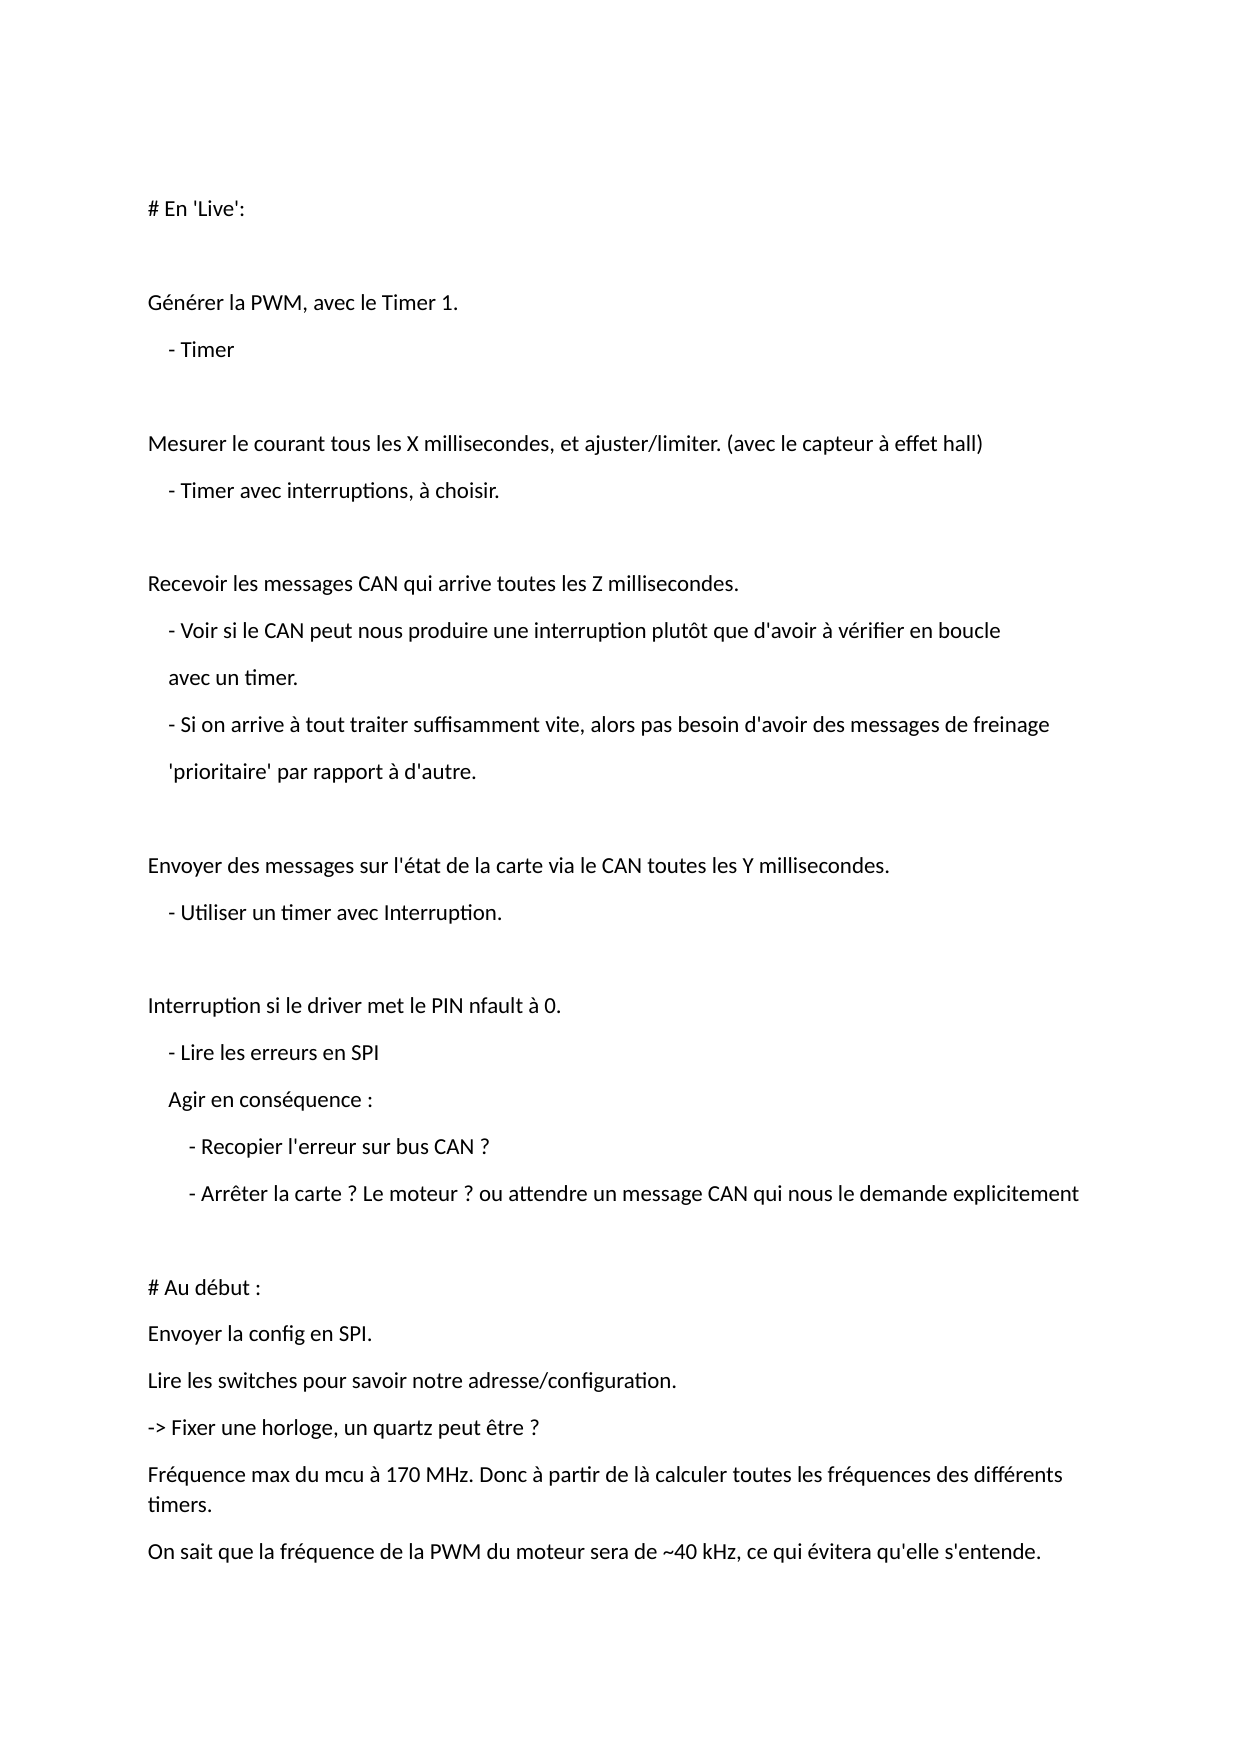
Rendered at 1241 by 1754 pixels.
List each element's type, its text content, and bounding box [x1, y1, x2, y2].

text Fréquence max du mcu à 170 MHz. Donc à partir de là calculer toutes les fréquences des différents timers. [148, 1460, 1093, 1518]
text - Arrêter la carte ? Le moteur ? ou attendre un message CAN qui nous le demande explicitement [148, 1179, 1093, 1207]
text # En 'Live': [148, 194, 1093, 222]
text - Utiliser un timer avec Interruption. [148, 898, 1093, 926]
text Lire les switches pour savoir notre adresse/configuration. [148, 1366, 1093, 1394]
text Recevoir les messages CAN qui arrive toutes les Z millisecondes. [148, 569, 1093, 597]
text - Si on arrive à tout traiter suffisamment vite, alors pas besoin d'avoir des messages de freinage [148, 710, 1093, 738]
text -> Fixer une horloge, un quartz peut être ? [148, 1413, 1093, 1441]
text # Au début : [148, 1273, 1093, 1301]
text - Timer avec interruptions, à choisir. [148, 476, 1093, 504]
text 'prioritaire' par rapport à d'autre. [148, 757, 1093, 785]
text - Lire les erreurs en SPI [148, 1038, 1093, 1066]
text Interruption si le driver met le PIN nfault à 0. [148, 991, 1093, 1019]
text Agir en conséquence : [148, 1085, 1093, 1113]
text - Recopier l'erreur sur bus CAN ? [148, 1132, 1093, 1160]
text - Voir si le CAN peut nous produire une interruption plutôt que d'avoir à vérifier en boucle [148, 616, 1093, 644]
text - Timer [148, 335, 1093, 363]
text On sait que la fréquence de la PWM du moteur sera de ~40 kHz, ce qui évitera qu'elle s'entende. [148, 1537, 1093, 1565]
text Envoyer des messages sur l'état de la carte via le CAN toutes les Y millisecondes. [148, 851, 1093, 879]
text Envoyer la config en SPI. [148, 1319, 1093, 1347]
text avec un timer. [148, 663, 1093, 691]
text Générer la PWM, avec le Timer 1. [148, 288, 1093, 316]
text Mesurer le courant tous les X millisecondes, et ajuster/limiter. (avec le capteur à effet hall) [148, 429, 1093, 457]
